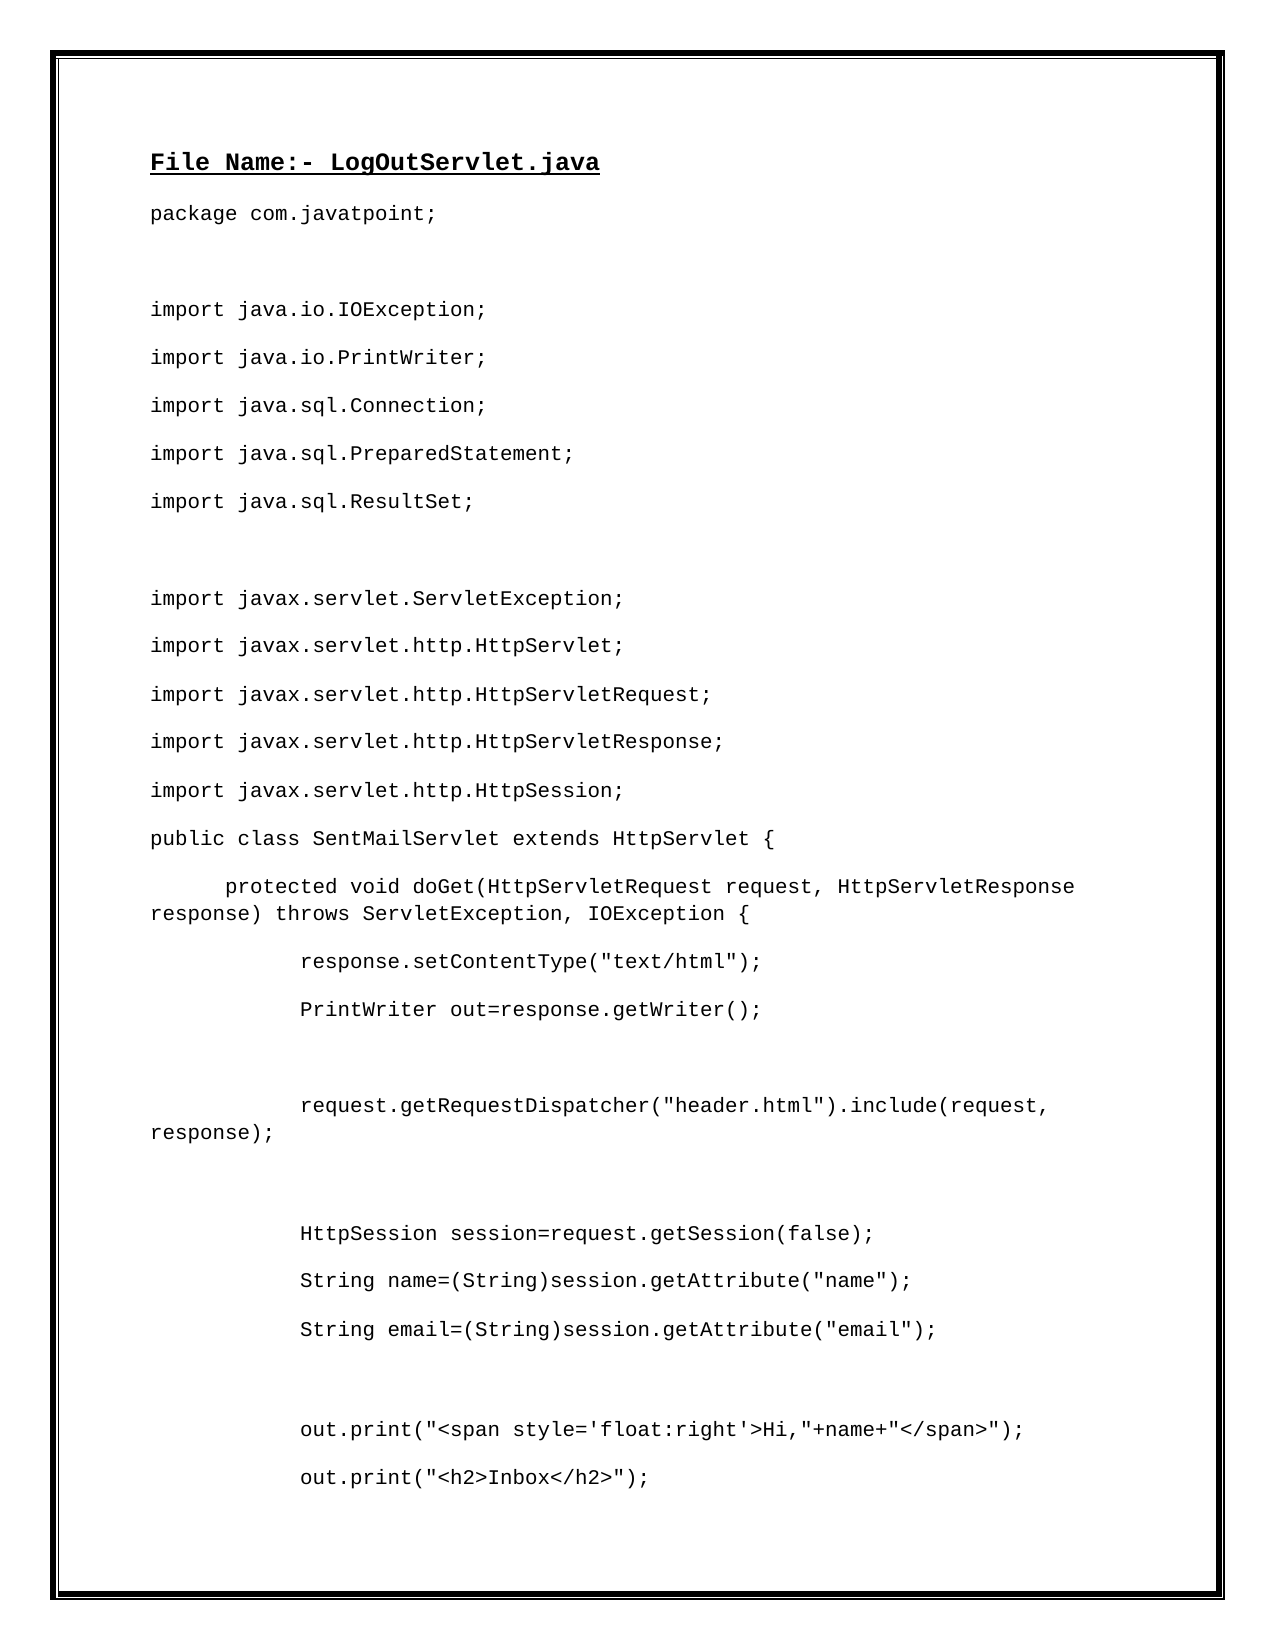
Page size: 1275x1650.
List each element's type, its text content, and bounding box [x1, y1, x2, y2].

text import java.io.PrintWriter; [150, 347, 1125, 371]
text response.setContentType("text/html"); [150, 951, 1125, 974]
text import javax.servlet.http.HttpServlet; [150, 636, 1125, 659]
text import java.sql.Connection; [150, 395, 1125, 419]
text import java.sql.ResultSet; [150, 491, 1125, 515]
text import javax.servlet.http.HttpServletResponse; [150, 732, 1125, 755]
text request.getRequestDispatcher("header.html").include(request, response); [150, 1095, 1125, 1146]
text package com.javatpoint; [150, 203, 1125, 227]
text protected void doGet(HttpServletRequest request, HttpServletResponse response) throws ServletException, IOException { [150, 876, 1125, 926]
text String email=(String)session.getAttribute("email"); [150, 1318, 1125, 1342]
text public class SentMailServlet extends HttpServlet { [150, 828, 1125, 851]
text HttpSession session=request.getSession(false); [150, 1222, 1125, 1246]
text String name=(String)session.getAttribute("name"); [150, 1271, 1125, 1294]
text import javax.servlet.http.HttpSession; [150, 779, 1125, 803]
text out.print("<span style='float:right'>Hi,"+name+"</span>"); [150, 1419, 1125, 1443]
text File Name:- LogOutServlet.java [150, 150, 1125, 178]
text out.print("<h2>Inbox</h2>"); [150, 1467, 1125, 1491]
text import javax.servlet.http.HttpServletRequest; [150, 683, 1125, 707]
text import java.io.IOException; [150, 299, 1125, 323]
text import java.sql.PreparedStatement; [150, 443, 1125, 467]
text PrintWriter out=response.getWriter(); [150, 999, 1125, 1022]
text import javax.servlet.ServletException; [150, 587, 1125, 611]
